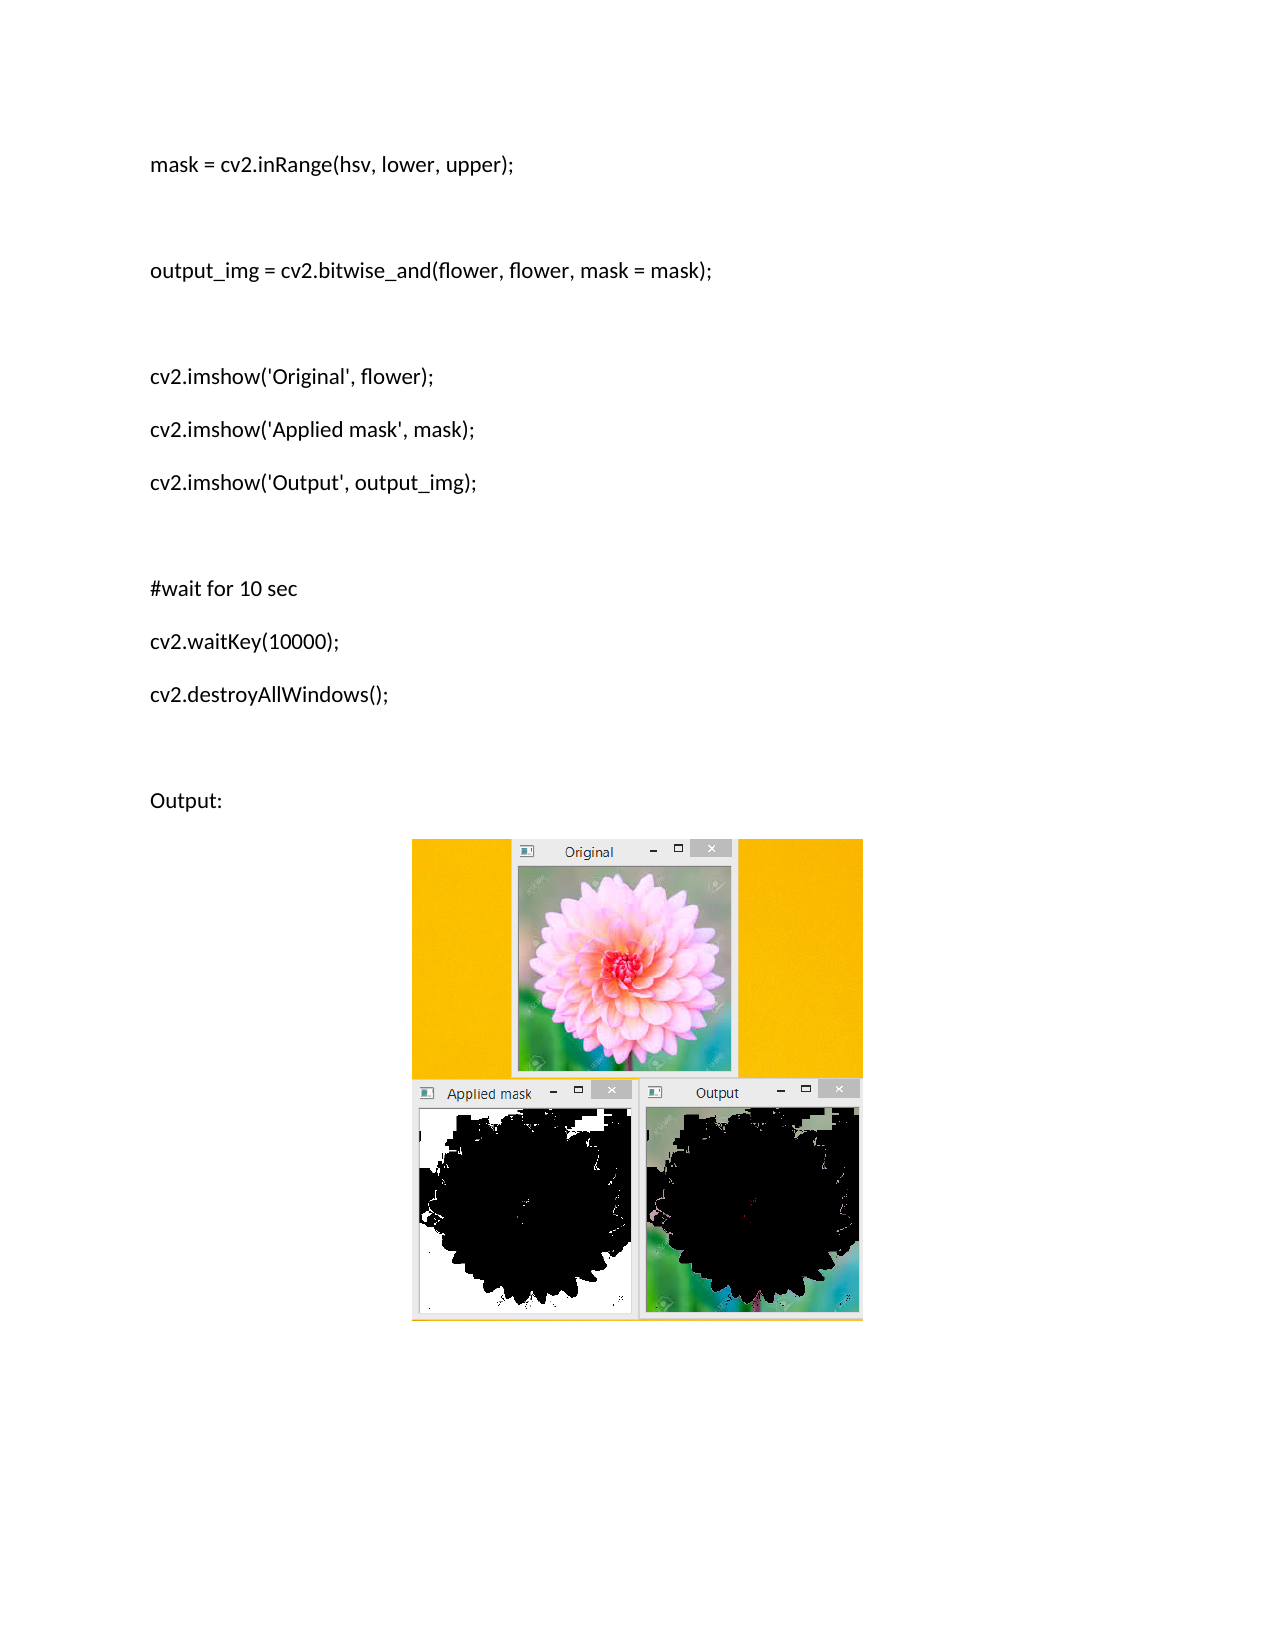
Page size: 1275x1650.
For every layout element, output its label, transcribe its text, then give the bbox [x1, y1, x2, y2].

text cv2.imshow('Original', flower); [150, 362, 1125, 390]
picture [412, 839, 863, 1321]
text cv2.imshow('Output', output_img); [150, 468, 1125, 496]
text cv2.imshow('Applied mask', mask); [150, 415, 1125, 443]
text cv2.waitKey(10000); [150, 627, 1125, 655]
text Output: [150, 786, 1125, 814]
text output_img = cv2.bitwise_and(flower, flower, mask = mask); [150, 256, 1125, 284]
text #wait for 10 sec [150, 574, 1125, 602]
text cv2.destroyAllWindows(); [150, 680, 1125, 708]
text mask = cv2.inRange(hsv, lower, upper); [150, 150, 1125, 178]
